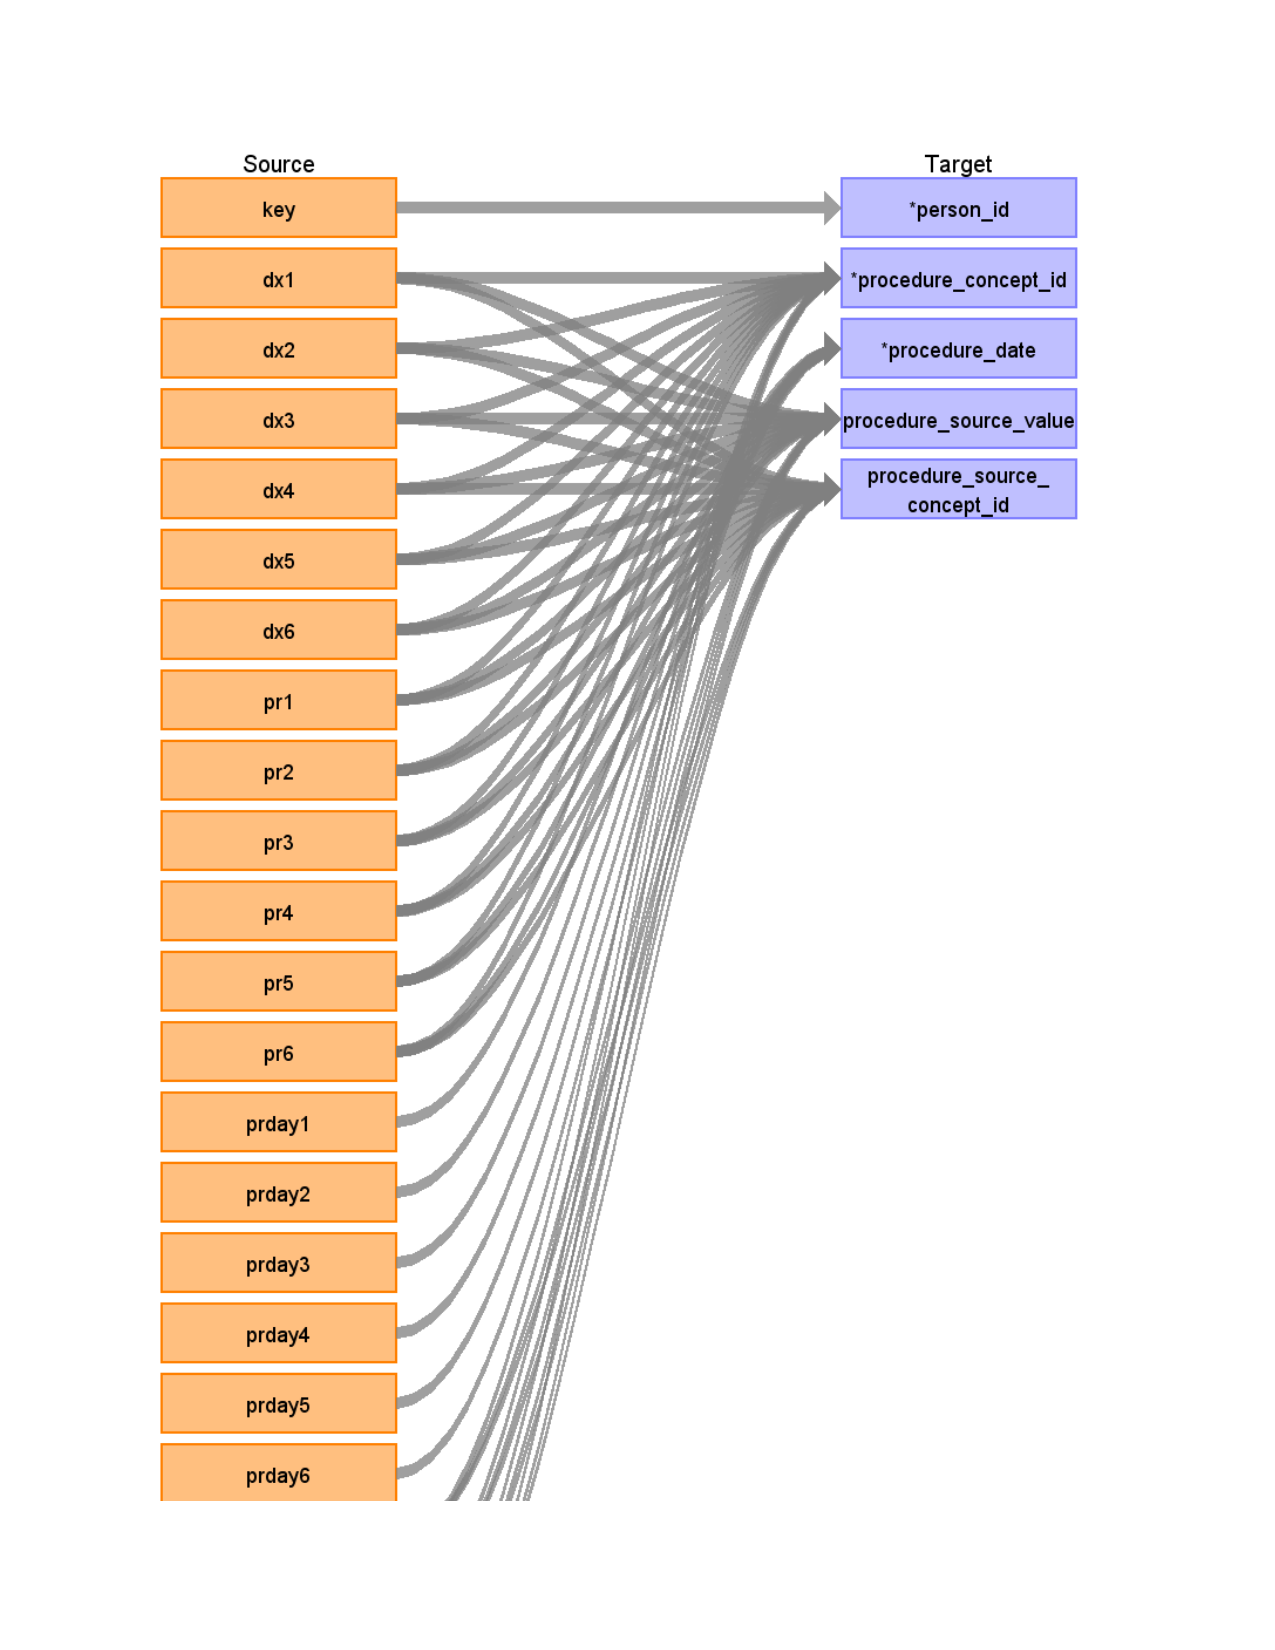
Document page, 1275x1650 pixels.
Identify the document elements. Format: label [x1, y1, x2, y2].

picture [150, 150, 1088, 1501]
